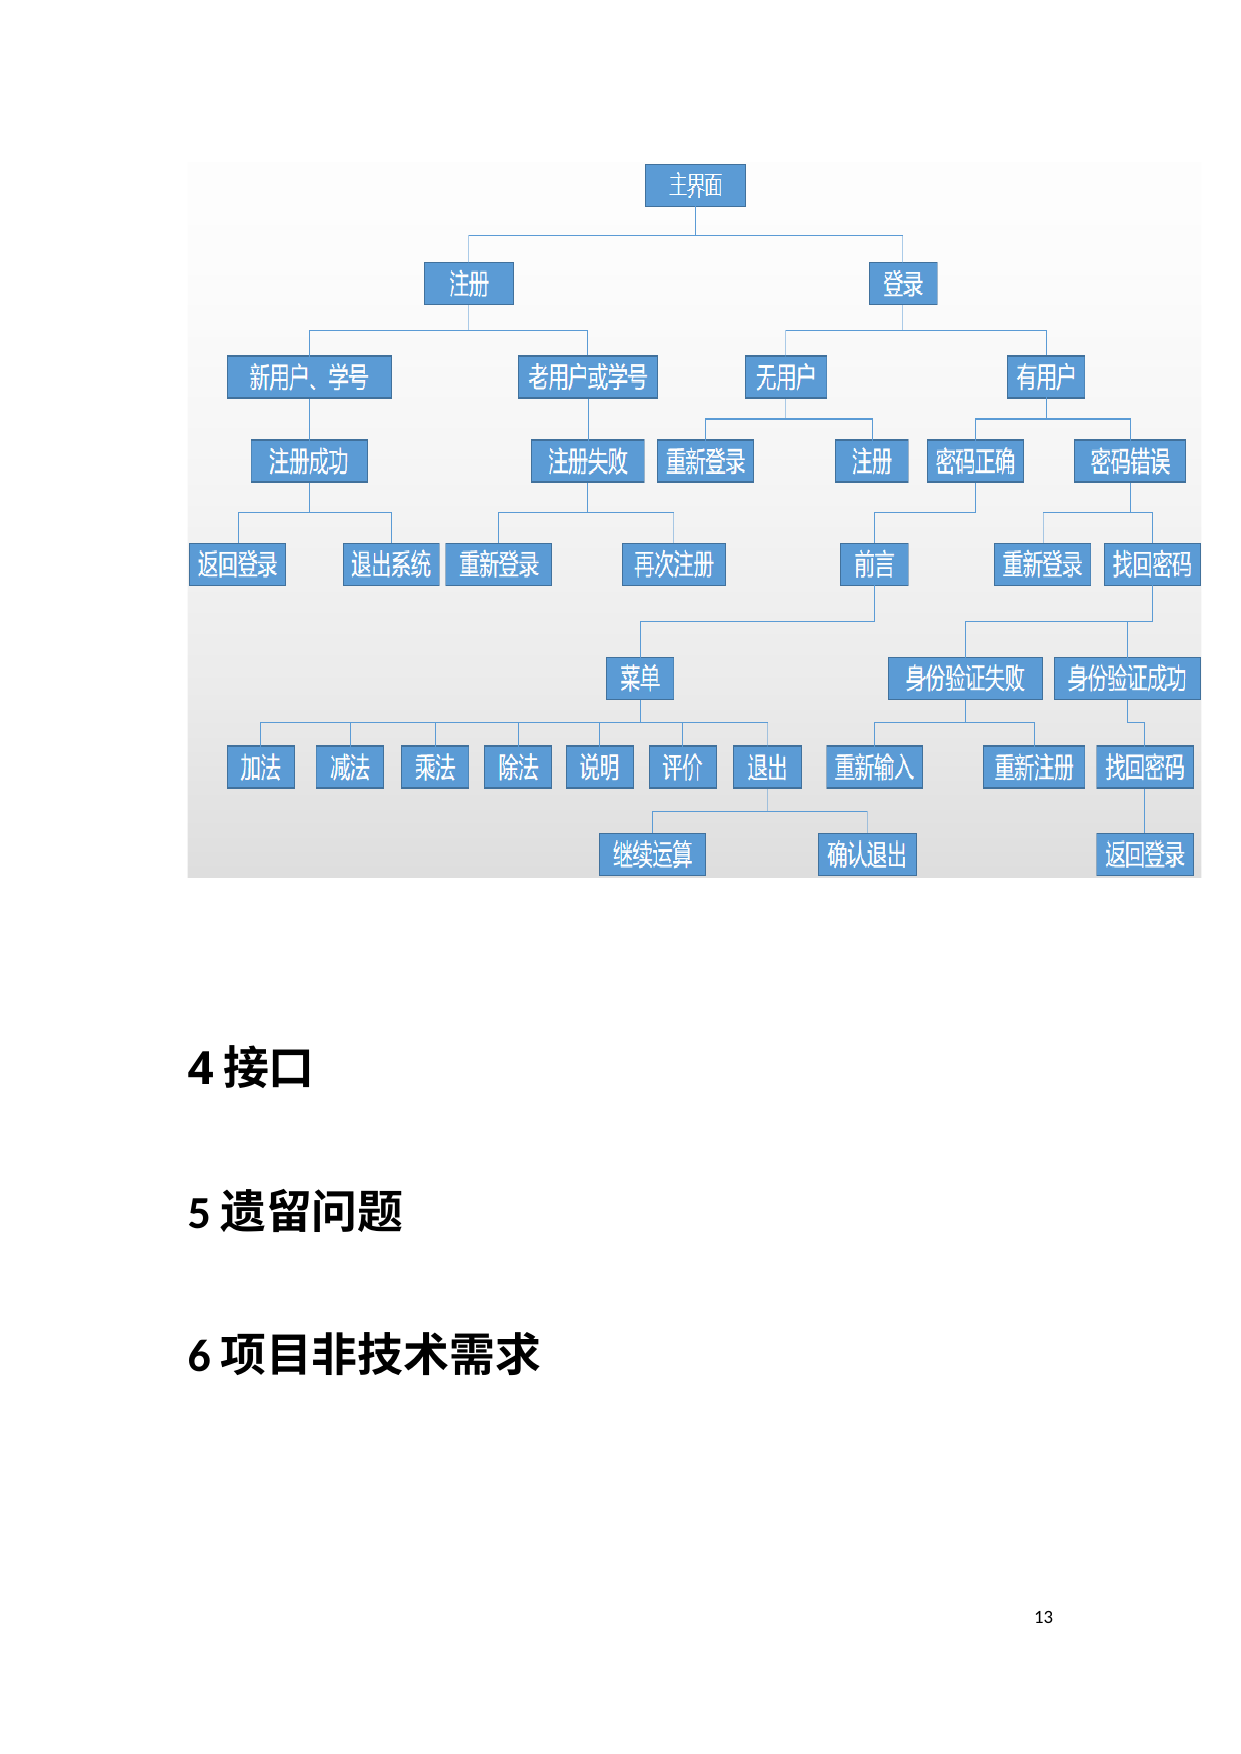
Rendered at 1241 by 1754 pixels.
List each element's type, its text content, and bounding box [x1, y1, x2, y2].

picture [187, 162, 1202, 878]
subtitle 5遗留问题 [187, 1159, 1053, 1257]
subtitle 6项目非技术需求 [187, 1303, 1053, 1400]
subtitle 4接口 [187, 1016, 1053, 1114]
